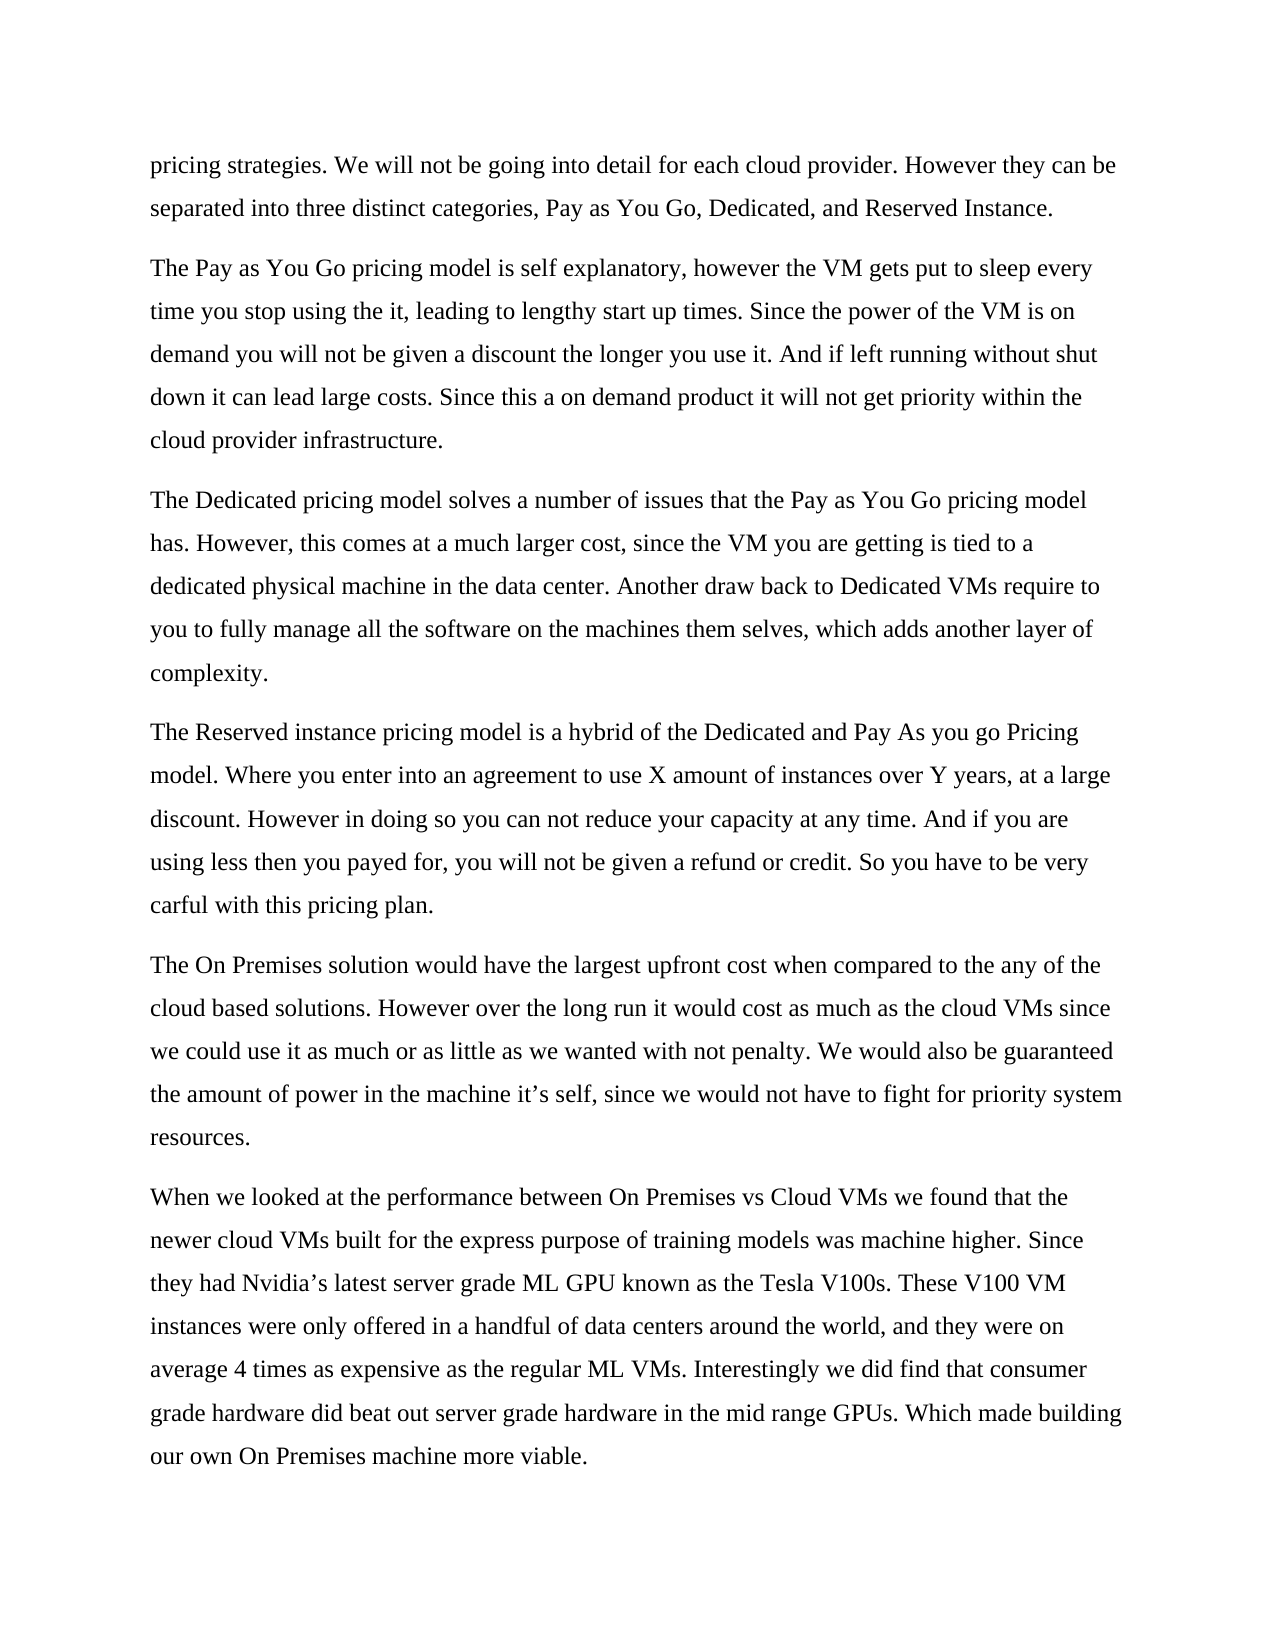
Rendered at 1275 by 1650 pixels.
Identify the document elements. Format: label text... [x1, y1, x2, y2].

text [150, 150, 1125, 222]
text When we looked at the performance between On Premises vs Cloud VMs we found that the newer cloud VMs built for the express purpose of training models was machine higher. Since they had Nvidia’s latest server grade ML GPU known as the Tesla V100s. These V100 VM instances were only offered in a handful of data centers around the world, and they were on average 4 times as expensive as the regular ML VMs. Interestingly we did find that consumer grade hardware did beat out server grade hardware in the mid range GPUs. Which made building our own On Premises machine more viable. [150, 1182, 1125, 1469]
text The Dedicated pricing model solves a number of issues that the Pay as You Go pricing model has. However, this comes at a much larger cost, since the VM you are getting is tied to a dedicated physical machine in the data center. Another draw back to Dedicated VMs require to you to fully manage all the software on the machines them selves, which adds another layer of complexity. [150, 485, 1125, 686]
text The On Premises solution would have the largest upfront cost when compared to the any of the cloud based solutions. However over the long run it would cost as much as the cloud VMs since we could use it as much or as little as we wanted with not penalty. We would also be guaranteed the amount of power in the machine it’s self, since we would not have to fight for priority system resources. [150, 950, 1125, 1151]
text The Pay as You Go pricing model is self explanatory, however the VM gets put to sleep every time you stop using the it, leading to lengthy start up times. Since the power of the VM is on demand you will not be given a discount the longer you use it. And if left running without shut down it can lead large costs. Since this a on demand product it will not get priority within the cloud provider infrastructure. [150, 253, 1125, 454]
text The Reserved instance pricing model is a hybrid of the Dedicated and Pay As you go Pricing model. Where you enter into an agreement to use X amount of instances over Y years, at a large discount. However in doing so you can not reduce your capacity at any time. And if you are using less then you payed for, you will not be given a refund or credit. So you have to be very carful with this pricing plan. [150, 717, 1125, 919]
